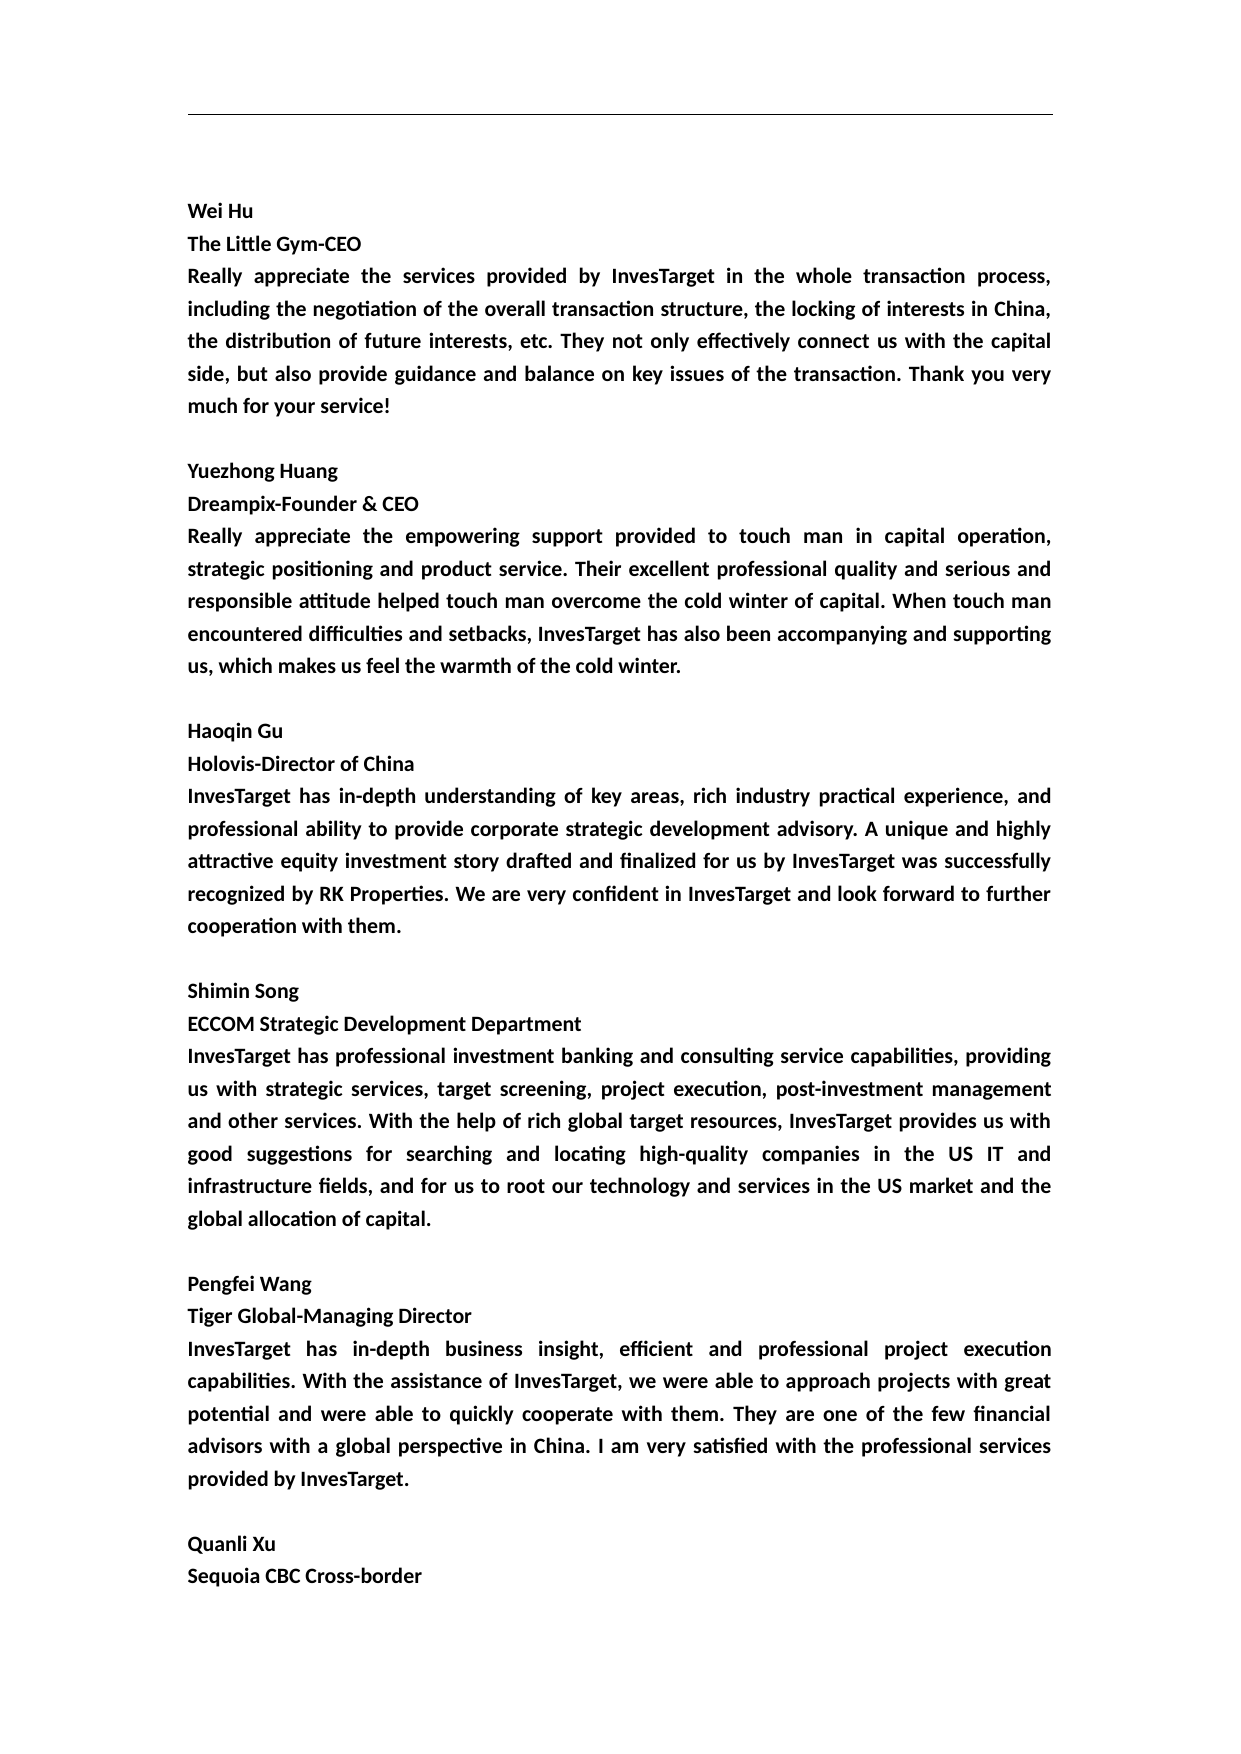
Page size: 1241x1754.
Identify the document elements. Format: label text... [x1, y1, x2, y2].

text InvesTarget has professional investment banking and consulting service capabilities, providing us with strategic services, target screening, project execution, post-investment management and other services. With the help of rich global target resources, InvesTarget provides us with good suggestions for searching and locating high-quality companies in the US IT and infrastructure fields, and for us to root our technology and services in the US market and the global allocation of capital. [187, 1039, 1053, 1234]
text Dreampix-Founder & CEO [187, 487, 1053, 519]
text Yuezhong Huang [187, 454, 1053, 487]
text InvesTarget has in-depth business insight, efficient and professional project execution capabilities. With the assistance of InvesTarget, we were able to approach projects with great potential and were able to quickly cooperate with them. They are one of the few financial advisors with a global perspective in China. I am very satisfied with the professional services provided by InvesTarget. [187, 1332, 1053, 1494]
text Really appreciate the empowering support provided to touch man in capital operation, strategic positioning and product service. Their excellent professional quality and serious and responsible attitude helped touch man overcome the cold winter of capital. When touch man encountered difficulties and setbacks, InvesTarget has also been accompanying and supporting us, which makes us feel the warmth of the cold winter. [187, 519, 1053, 682]
text Wei Hu [187, 194, 1053, 227]
text Tiger Global-Managing Director [187, 1299, 1053, 1332]
text Holovis-Director of China [187, 747, 1053, 779]
text Shimin Song [187, 974, 1053, 1007]
text Quanli Xu [187, 1527, 1053, 1559]
text Sequoia CBC Cross-border [187, 1559, 1053, 1592]
text ECCOM Strategic Development Department [187, 1007, 1053, 1039]
text The Little Gym-CEO [187, 227, 1053, 259]
text Pengfei Wang [187, 1267, 1053, 1299]
text Haoqin Gu [187, 714, 1053, 747]
text Really appreciate the services provided by InvesTarget in the whole transaction process, including the negotiation of the overall transaction structure, the locking of interests in China, the distribution of future interests, etc. They not only effectively connect us with the capital side, but also provide guidance and balance on key issues of the transaction. Thank you very much for your service! [187, 259, 1053, 422]
text InvesTarget has in-depth understanding of key areas, rich industry practical experience, and professional ability to provide corporate strategic development advisory. A unique and highly attractive equity investment story drafted and finalized for us by InvesTarget was successfully recognized by RK Properties. We are very confident in InvesTarget and look forward to further cooperation with them. [187, 779, 1053, 942]
